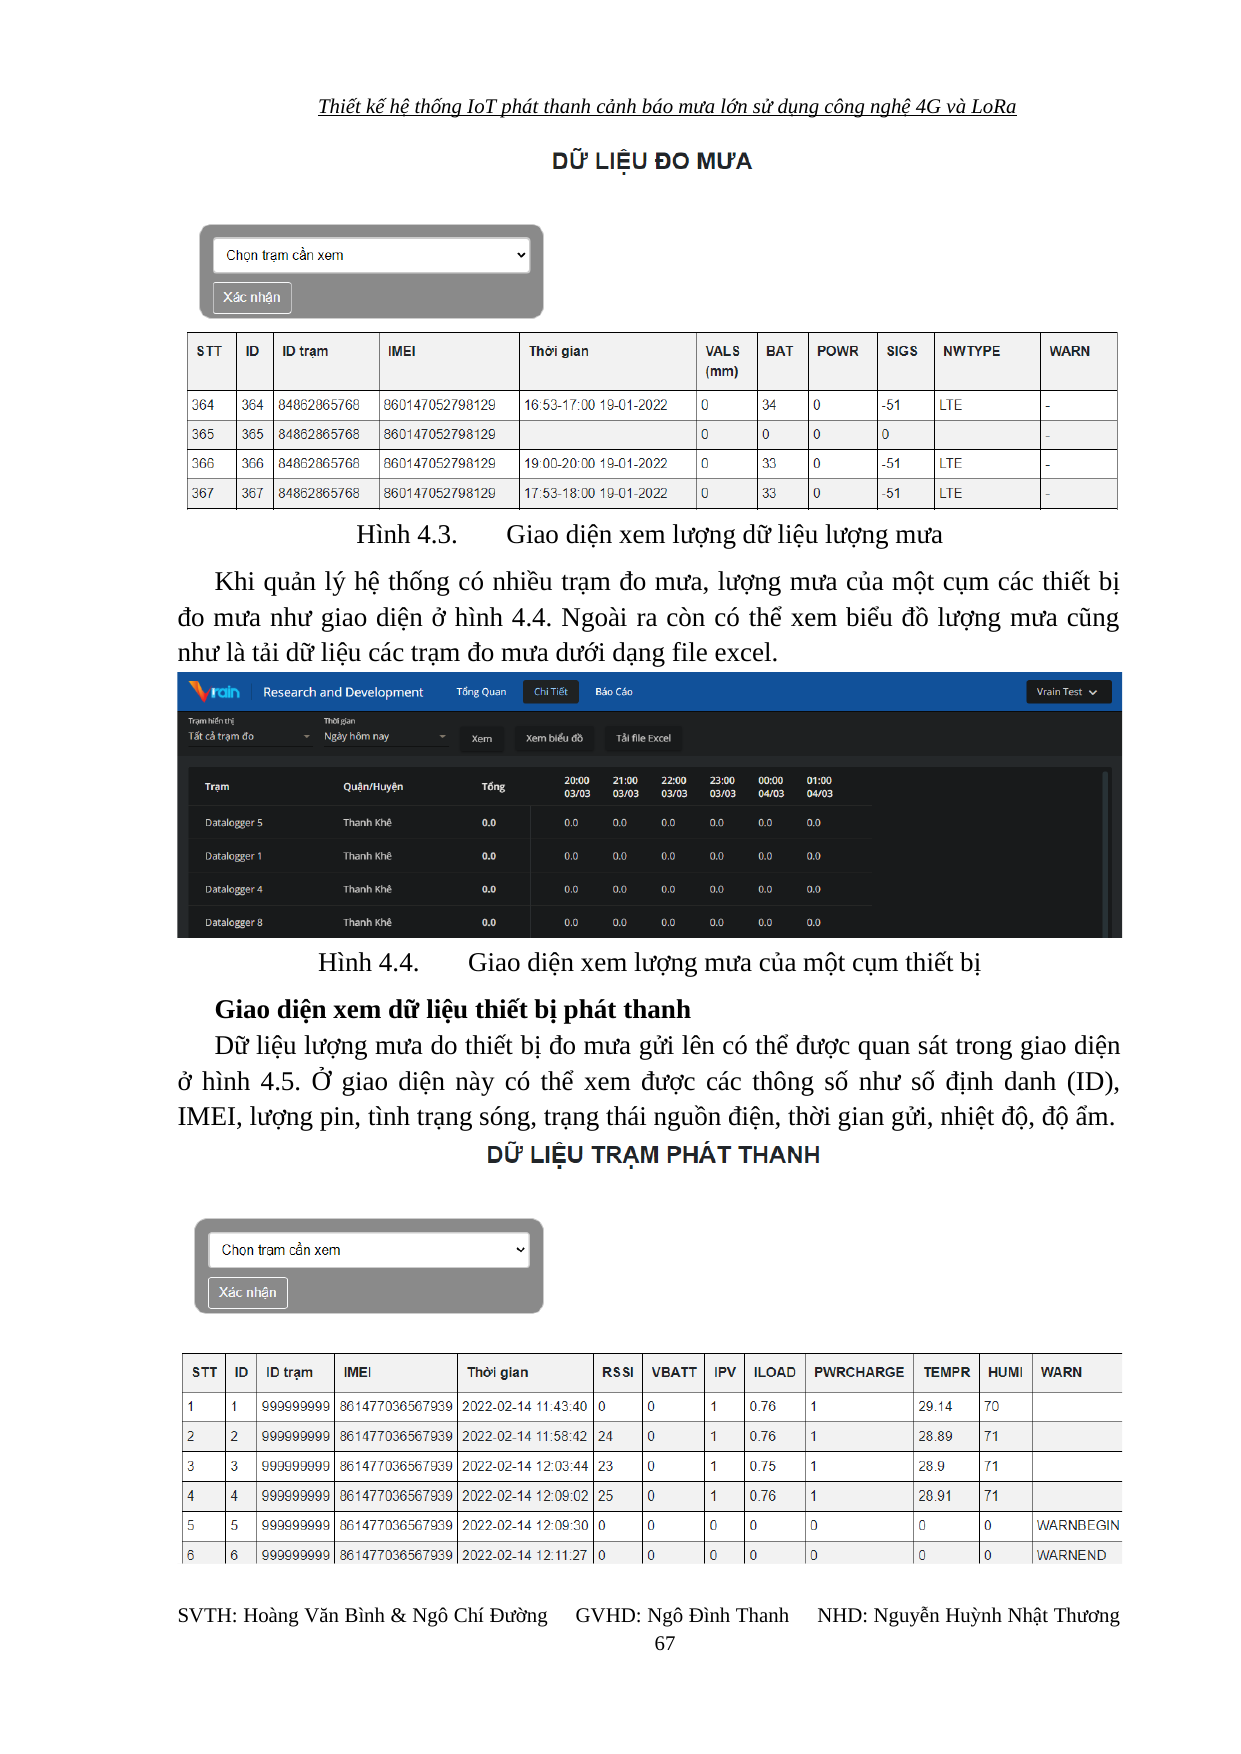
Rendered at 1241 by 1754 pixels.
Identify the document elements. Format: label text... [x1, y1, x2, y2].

text Khi quản lý hệ thống có nhiều trạm đo mưa, lượng mưa của một cụm các thiết bị đo mưa như giao diện ở hình 4.4. Ngoài ra còn có thể xem biểu đồ lượng mưa cũng như là tải dữ liệu các trạm đo mưa dưới dạng file excel. [177, 565, 1122, 668]
picture [177, 147, 1123, 510]
text Dữ liệu lượng mưa do thiết bị đo mưa gửi lên có thể được quan sát trong giao diện ở hình 4.5. Ở giao diện này có thể xem được các thông số như số định danh (ID), IMEI, lượng pin, tình trạng sóng, trạng thái nguồn điện, thời gian gửi, nhiệt độ, độ ẩm. [177, 1029, 1122, 1132]
text Giao diện xem dữ liệu thiết bị phát thanh [177, 993, 1122, 1024]
picture [177, 672, 1123, 938]
subtitle Giao diện xem lượng mưa của một cụm thiết bị [177, 947, 1122, 978]
subtitle Giao diện xem lượng dữ liệu lượng mưa [177, 518, 1122, 549]
picture [177, 1136, 1123, 1564]
